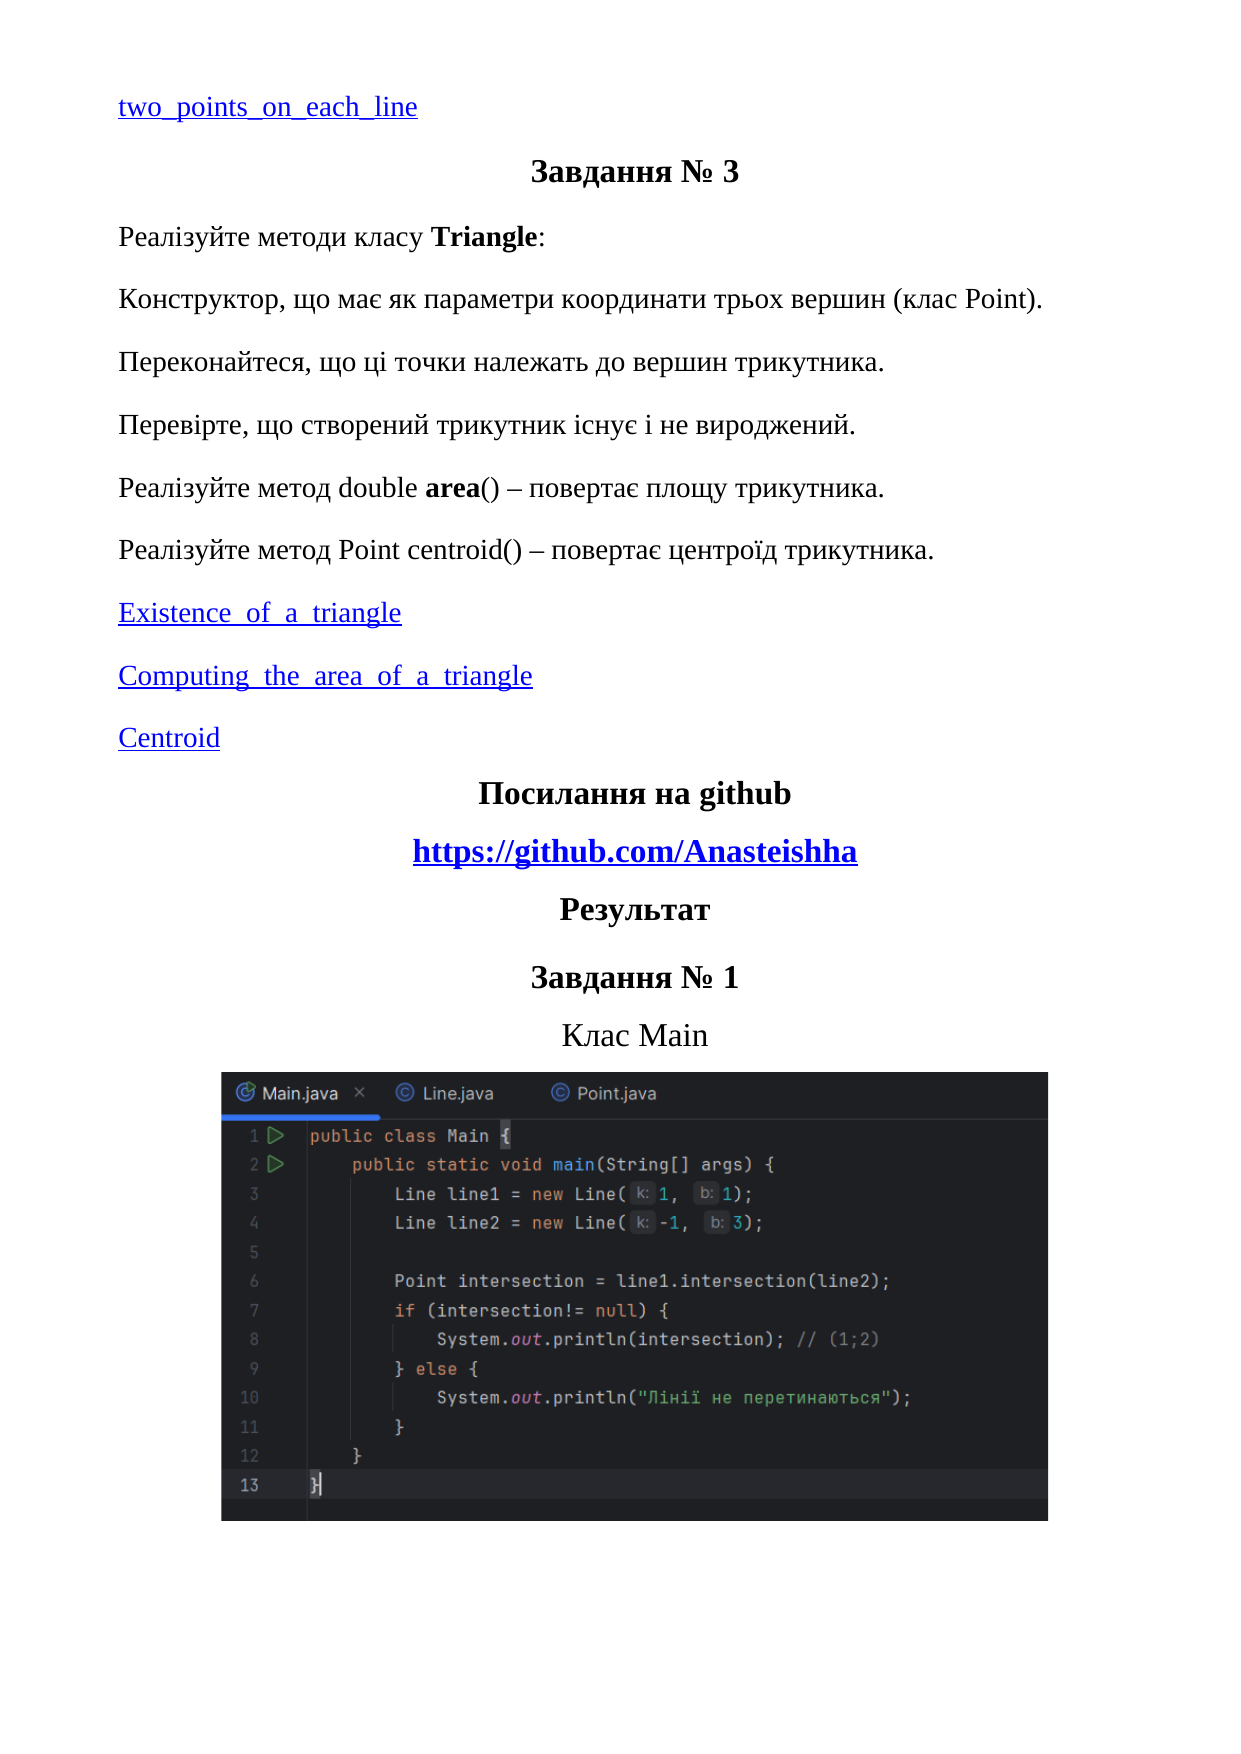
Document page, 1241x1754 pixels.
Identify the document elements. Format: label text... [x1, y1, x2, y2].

text Centroid [118, 721, 1152, 754]
text Клас Main [118, 1015, 1152, 1053]
text Реалізуйте метод double area() – повертає площу трикутника. [118, 470, 1152, 503]
text Переконайтеся, що ці точки належать до вершин трикутника. [118, 344, 1152, 378]
text Завдання № 3 [118, 151, 1152, 190]
text Завдання № 1 [118, 957, 1152, 995]
text two_points_on_each_line [118, 89, 1152, 122]
text Посилання на github [118, 773, 1152, 812]
text Конструктор, що має як параметри координати трьох вершин (клас Point). [118, 282, 1152, 315]
text Перевірте, що створений трикутник існує і не вироджений. [118, 407, 1152, 441]
text Реалізуйте методи класу Triangle: [118, 219, 1152, 252]
text Результат [118, 889, 1152, 928]
picture [221, 1072, 1049, 1521]
text Computing_the_area_of_a_triangle [118, 658, 1152, 691]
text Реалізуйте метод Point centroid() – повертає центроїд трикутника. [118, 532, 1152, 566]
text Existence_of_a_triangle [118, 595, 1152, 629]
text https://github.com/Anasteishha [118, 831, 1152, 870]
